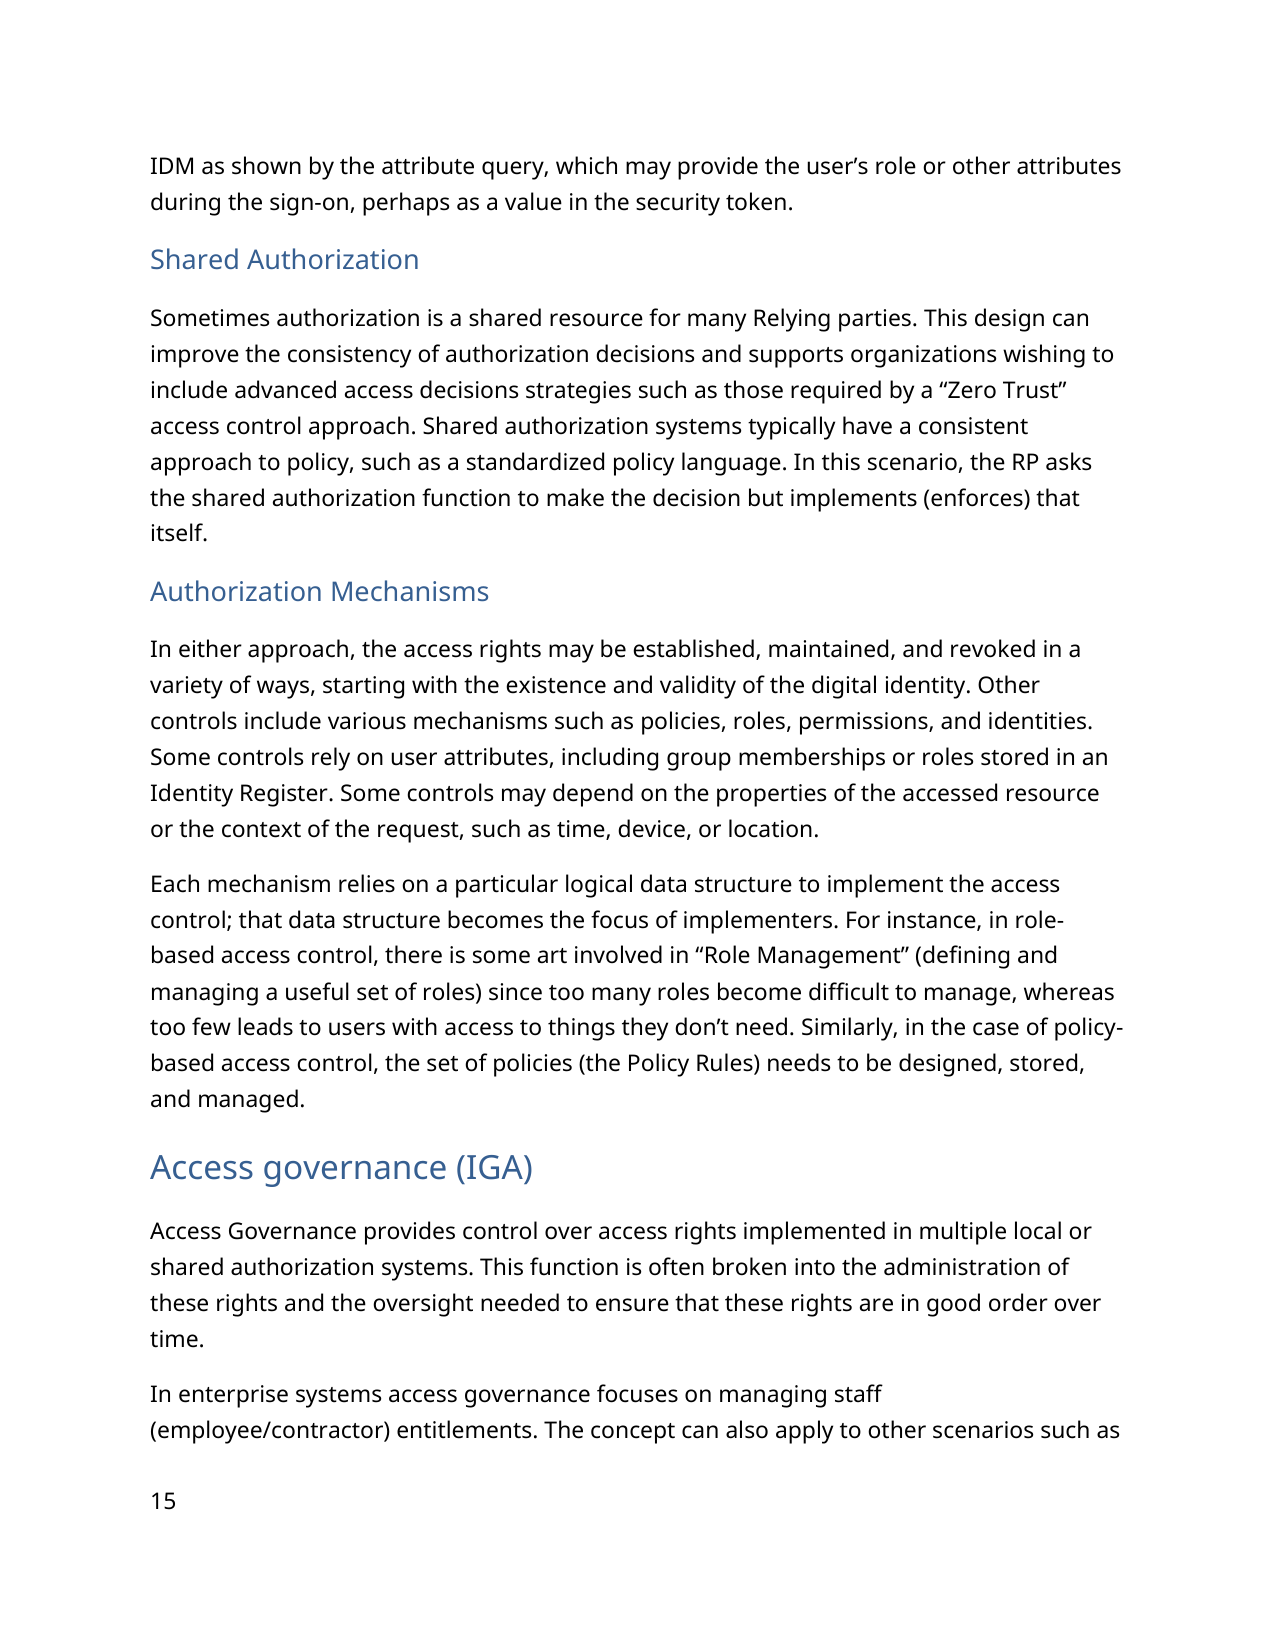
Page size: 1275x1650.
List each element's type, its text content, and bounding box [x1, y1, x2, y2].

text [150, 150, 1125, 217]
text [150, 1378, 1125, 1445]
subtitle Authorization Mechanisms [150, 572, 1125, 609]
subtitle Access governance (IGA) [150, 1144, 1125, 1189]
text Sometimes authorization is a shared resource for many Relying parties. This design can improve the consistency of authorization decisions and supports organizations wishing to include advanced access decisions strategies such as those required by a “Zero Trust” access control approach. Shared authorization systems typically have a consistent approach to policy, such as a standardized policy language. In this scenario, the RP asks the shared authorization function to make the decision but implements (enforces) that itself. [150, 302, 1125, 549]
text Each mechanism relies on a particular logical data structure to implement the access control; that data structure becomes the focus of implementers. For instance, in role-based access control, there is some art involved in “Role Management” (defining and managing a useful set of roles) since too many roles become difficult to manage, whereas too few leads to users with access to things they don’t need. Similarly, in the case of policy-based access control, the set of policies (the Policy Rules) needs to be designed, stored, and managed. [150, 868, 1125, 1114]
text In either approach, the access rights may be established, maintained, and revoked in a variety of ways, starting with the existence and validity of the digital identity. Other controls include various mechanisms such as policies, roles, permissions, and identities. Some controls rely on user attributes, including group memberships or roles stored in an Identity Register. Some controls may depend on the properties of the accessed resource or the context of the request, such as time, device, or location. [150, 633, 1125, 844]
text Access Governance provides control over access rights implemented in multiple local or shared authorization systems. This function is often broken into the administration of these rights and the oversight needed to ensure that these rights are in good order over time. [150, 1215, 1125, 1354]
subtitle Shared Authorization [150, 241, 1125, 277]
